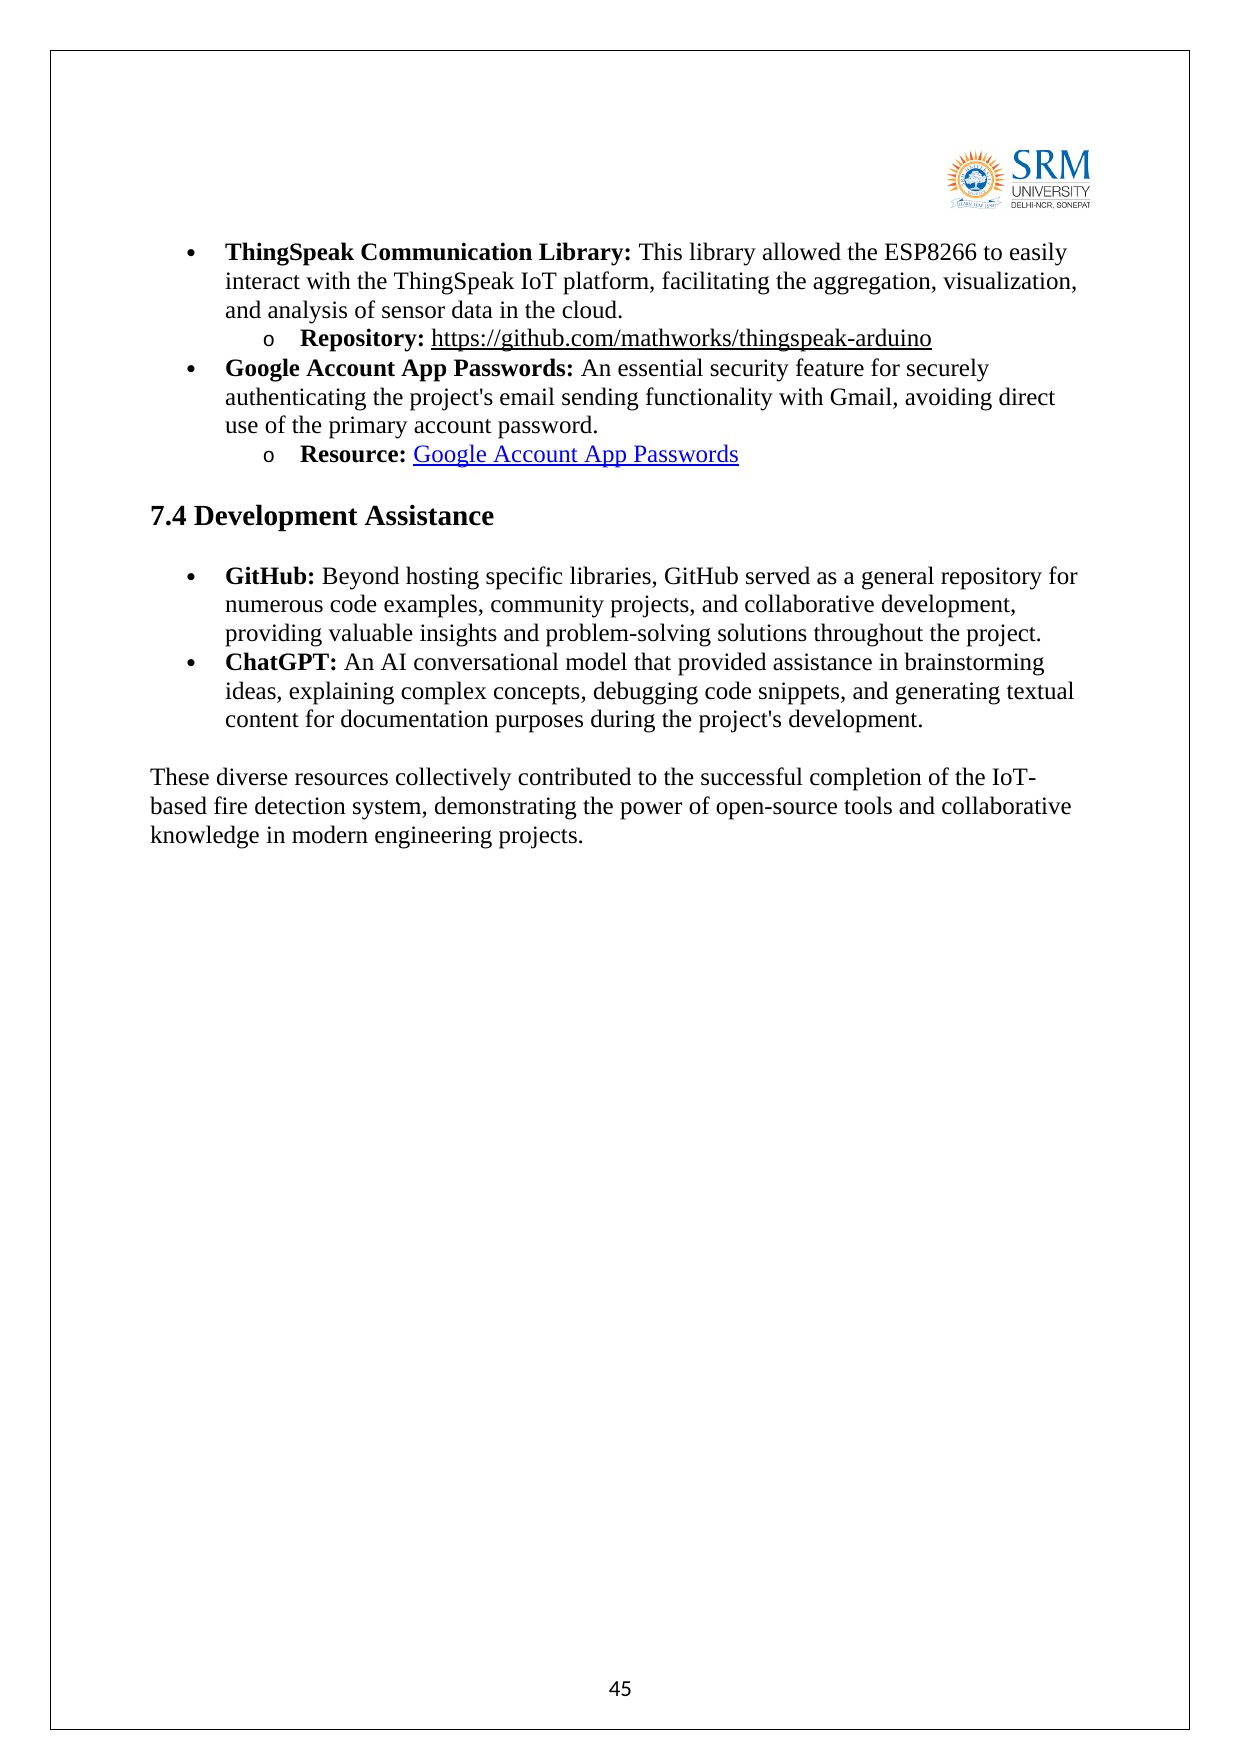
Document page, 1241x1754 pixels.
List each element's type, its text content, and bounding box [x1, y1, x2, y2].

list Resource: Google Account App Passwords [262, 439, 1090, 469]
text 7.4 Development Assistance [150, 498, 1090, 532]
list Google Account App Passwords: An essential security feature for securely authenticating the project's email sending functionality with Gmail, avoiding direct use of the primary account password. [187, 353, 1090, 439]
list Repository: https://github.com/mathworks/thingspeak-arduino [262, 323, 1090, 353]
list ChatGPT: An AI conversational model that provided assistance in brainstorming ideas, explaining complex concepts, debugging code snippets, and generating textual content for documentation purposes during the project's development. [187, 647, 1090, 733]
text These diverse resources collectively contributed to the successful completion of the IoT-based fire detection system, demonstrating the power of open-source tools and collaborative knowledge in modern engineering projects. [150, 762, 1090, 849]
list GitHub: Beyond hosting specific libraries, GitHub served as a general repository for numerous code examples, community projects, and collaborative development, providing valuable insights and problem-solving solutions throughout the project. [187, 561, 1090, 647]
list ThingSpeak Communication Library: This library allowed the ESP8266 to easily interact with the ThingSpeak IoT platform, facilitating the aggregation, visualization, and analysis of sensor data in the cloud. [187, 237, 1090, 323]
